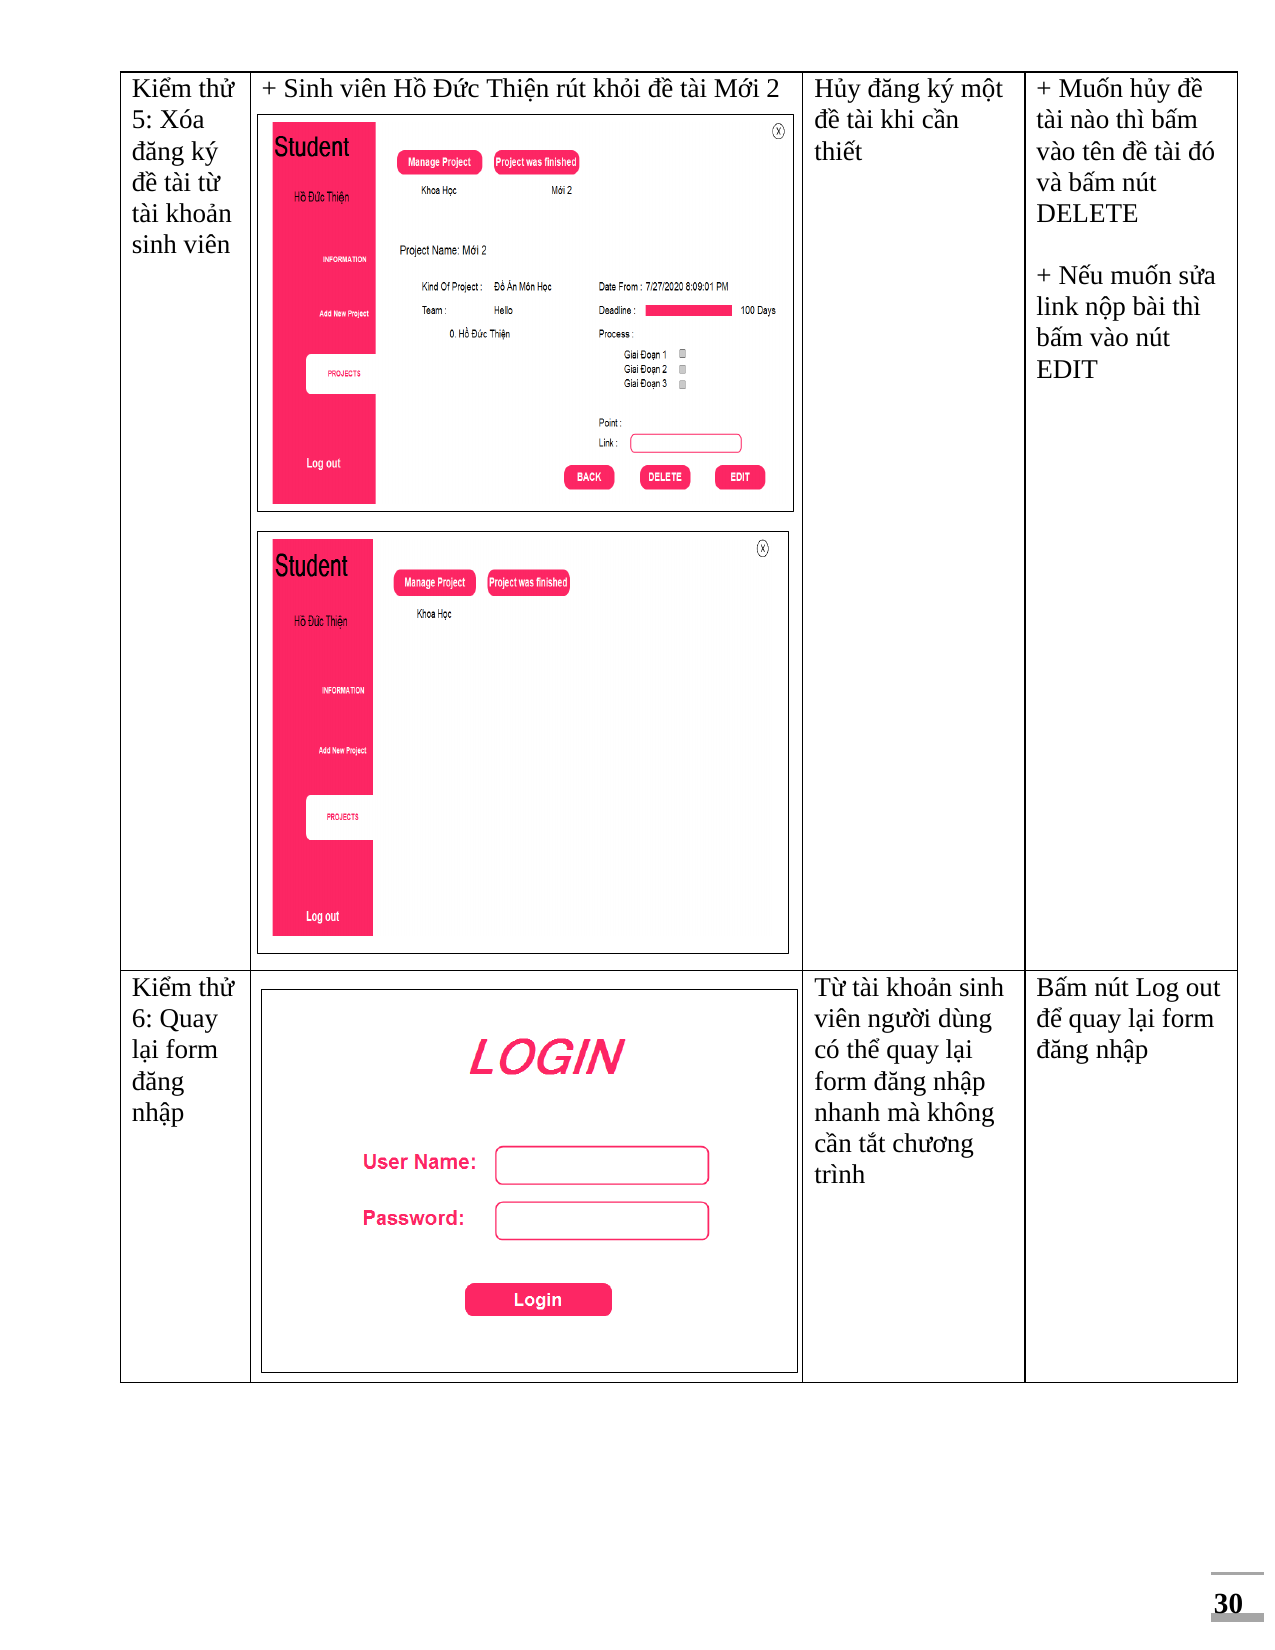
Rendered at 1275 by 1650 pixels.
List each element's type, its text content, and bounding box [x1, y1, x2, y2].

table_cell [251, 971, 802, 1382]
table_header + Sinh viên Hồ Đức Thiện rút khỏi đề tài Mới 2 [251, 73, 802, 970]
table_cell Kiểm thử 6: Quay lại form đăng nhập [121, 971, 250, 1382]
picture [276, 997, 791, 1360]
picture [272, 539, 772, 936]
picture [272, 122, 786, 504]
table_cell Bấm nút Log out để quay lại form đăng nhập [1026, 971, 1237, 1382]
table_header Kiểm thử 5: Xóa đăng ký đề tài từ tài khoản sinh viên [121, 73, 250, 970]
table_header Hủy đăng ký một đề tài khi cần thiết [803, 73, 1024, 970]
table_cell Từ tài khoản sinh viên người dùng có thể quay lại form đăng nhập nhanh mà không cần tắt chương trình [803, 971, 1024, 1382]
table_header + Muốn hủy đề tài nào thì bấm vào tên đề tài đó và bấm nút DELETE + Nếu muốn sửa link nộp bài thì bấm vào nút EDIT [1026, 73, 1237, 970]
